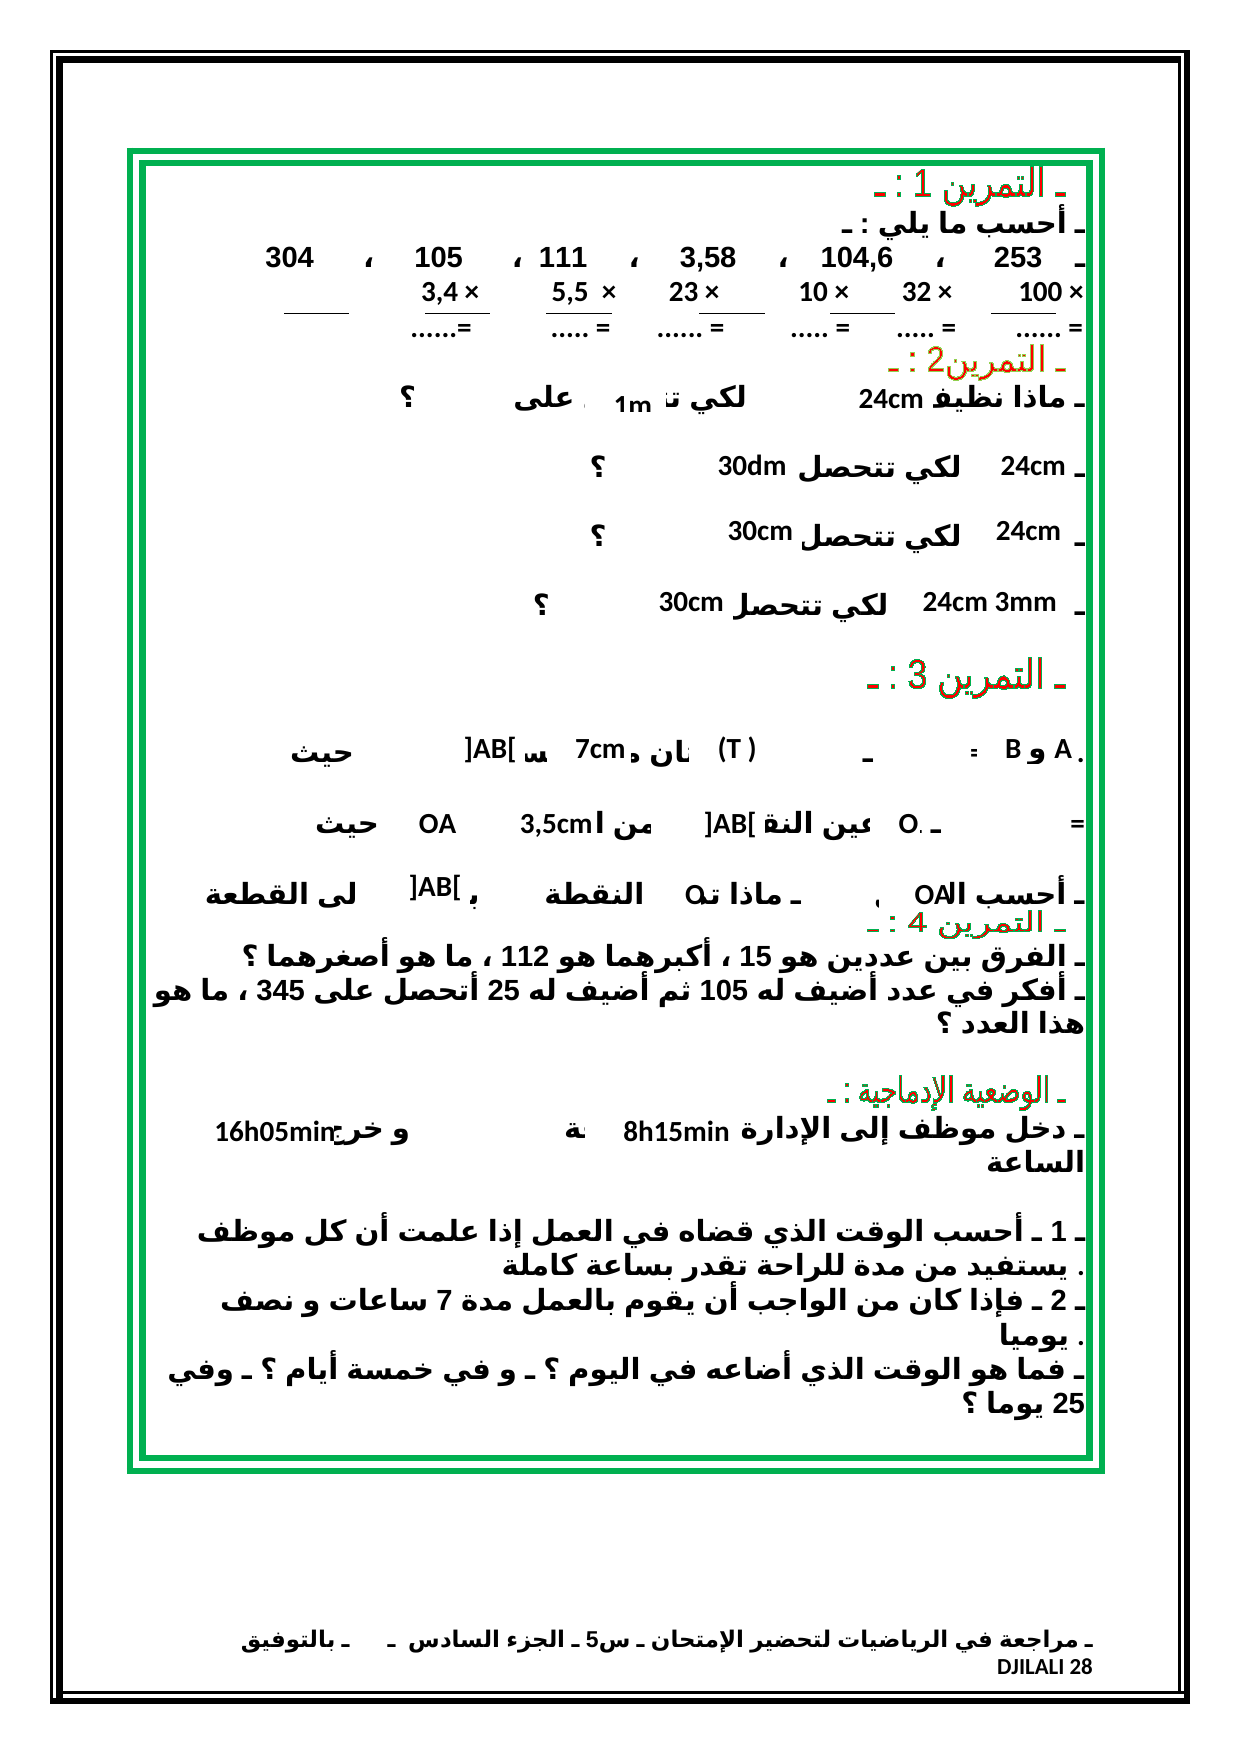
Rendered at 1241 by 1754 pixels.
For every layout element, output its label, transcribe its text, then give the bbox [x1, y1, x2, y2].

table_header ـ أحسب ما يلي : ـ ـ 253 ، 104,6 ، 3,58 ، 111 ، 105 ، 304 3,4 × 5,5 × 23 × 10 × 32 × 100 × ......= ..... = ...... = ..... = ..... = ...... = ـ ماذا نظيف إلى لكي تتحصل على ؟ ـ لكي تتحصل على ؟ ـ لكي تتحصل على ؟ ـ لكي تتحصل على ؟ ـ نقطتان من المستقيم حيث = . ـ 1 ـ عين النقطة من القطعة حيث = ـ أحسب الطول ـ ماذا تمثل النقطة بالنسبة إلى القطعة ـ الفرق بين عددين هو 15 ، أكبرهما هو 112 ، ما هو أصغرهما ؟ ـ أفكر في عدد أضيف له 105 ثم أضيف له 25 أتحصل على 345 ، ما هو هذا العدد ؟ ـ دخل موظف إلى الإدارة على الساعة و خرج منها على الساعة ـ 1 ـ أحسب الوقت الذي قضاه في العمل إذا علمت أن كل موظف يستفيد من مدة للراحة تقدر بساعة كاملة . ـ 2 ـ فإذا كان من الواجب أن يقوم بالعمل مدة 7 ساعات و نصف يوميا . ـ فما هو الوقت الذي أضاعه في اليوم ؟ ـ و في خمسة أيام ؟ ـ وفي 25 يوما ؟ [136, 154, 1096, 1455]
